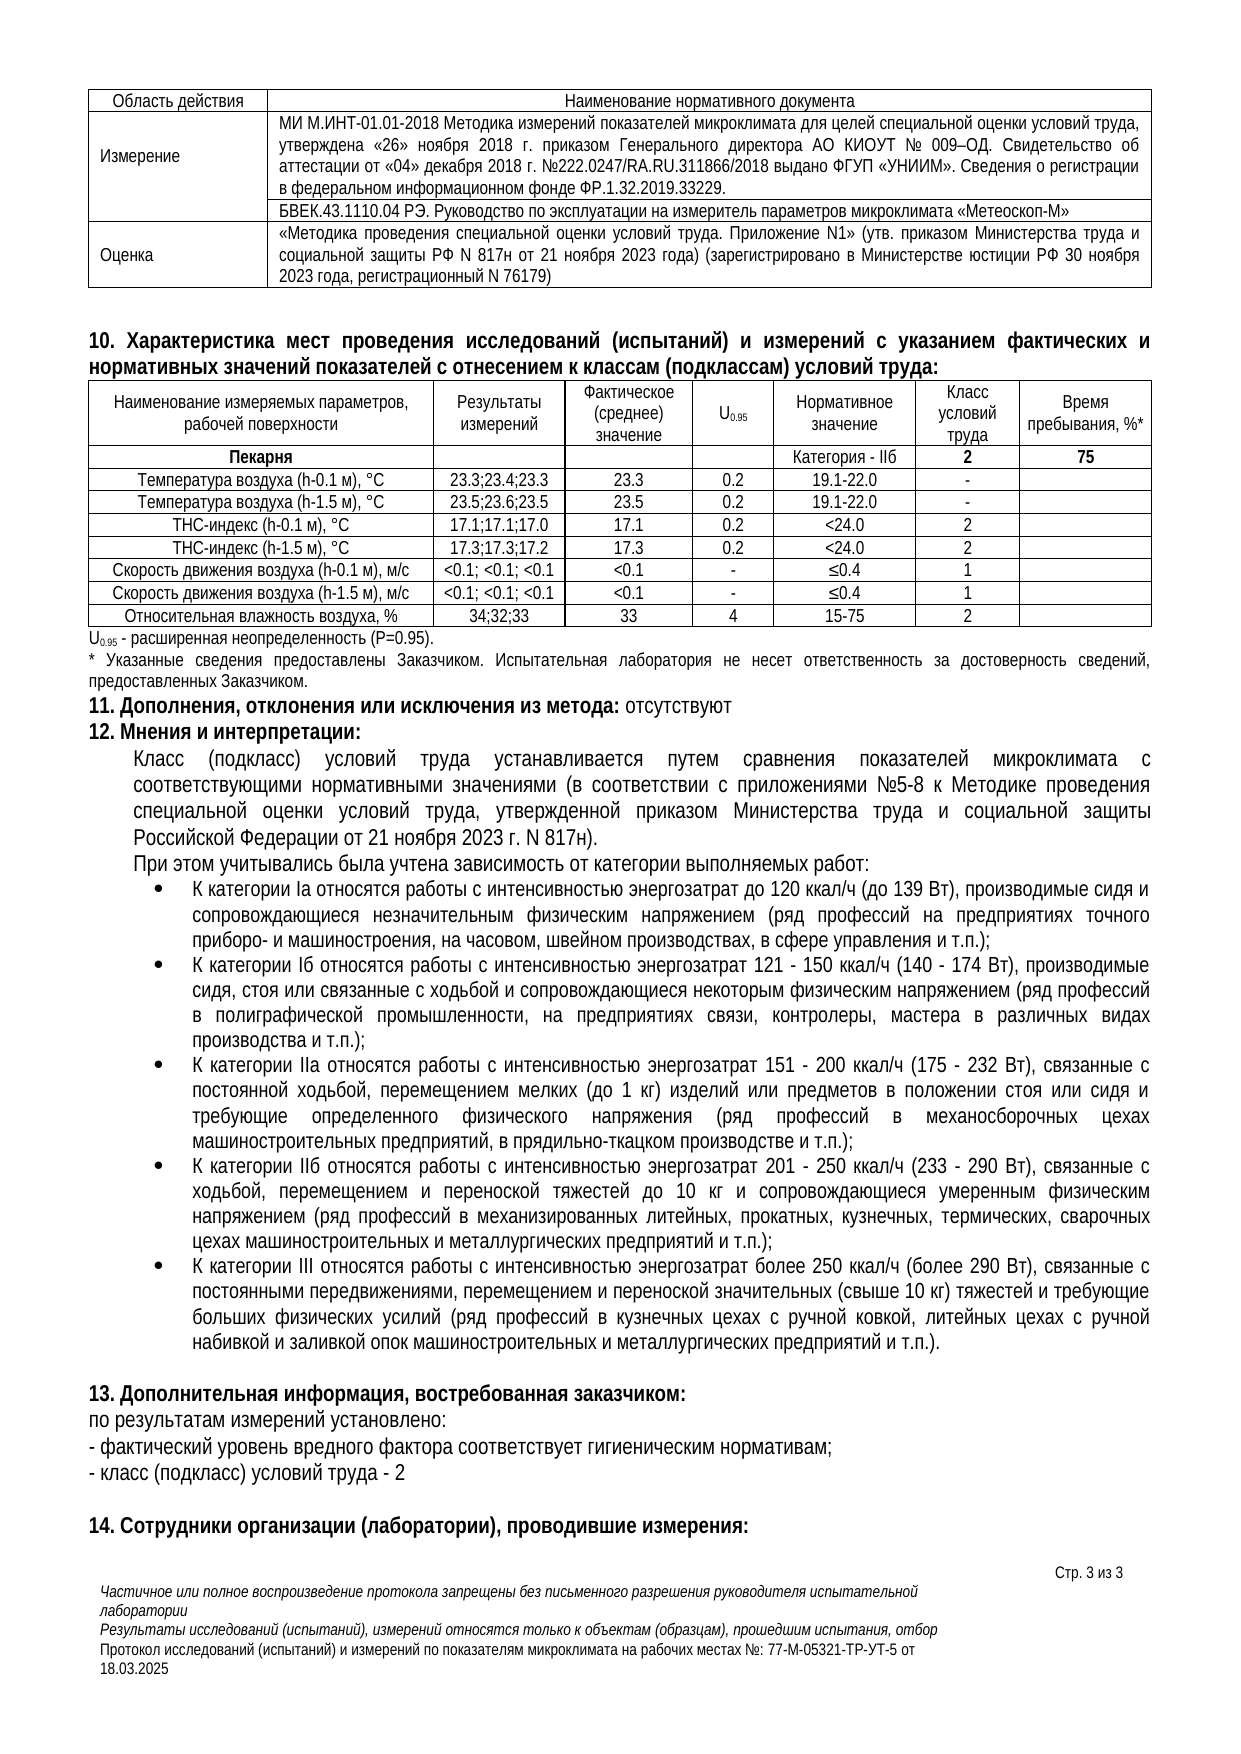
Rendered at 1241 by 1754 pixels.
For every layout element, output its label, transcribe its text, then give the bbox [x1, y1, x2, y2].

list К категории IIб относятся работы с интенсивностью энергозатрат 201 - 250 ккал/ч (233 - 290 Вт), связанные с ходьбой, перемещением и переноской тяжестей до 10 кг и сопровождающиеся умеренным физическим напряжением (ряд профессий в механизированных литейных, прокатных, кузнечных, термических, сварочных цехах машиностроительных и металлургических предприятий и т.п.); [154, 1153, 1152, 1253]
text 14. Сотрудники организации (лаборатории), проводившие измерения: [89, 1512, 1152, 1538]
table_cell - [693, 559, 773, 581]
table_cell 34;32;33 [434, 605, 564, 626]
table_cell БВЕК.43.1110.04 РЭ. Руководство по эксплуатации на измеритель параметров микроклимата «Метеоскоп-М» [268, 200, 1151, 221]
table_cell - [916, 491, 1019, 513]
table_cell 75 [1020, 446, 1151, 468]
table_cell - [916, 469, 1019, 490]
list К категории IIа относятся работы с интенсивностью энергозатрат 151 - 200 ккал/ч (175 - 232 Вт), связанные с постоянной ходьбой, перемещением мелких (до 1 кг) изделий или предметов в положении стоя или сидя и требующие определенного физического напряжения (ряд профессий в механосборочных цехах машиностроительных предприятий, в прядильно-ткацком производстве и т.п.); [154, 1052, 1152, 1153]
text * Указанные сведения предоставлены Заказчиком. Испытательная лаборатория не несет ответственность за достоверность сведений, предоставленных Заказчиком. [89, 649, 1152, 692]
table_cell [1020, 559, 1151, 581]
text 11. Дополнения, отклонения или исключения из метода: отсутствуют [89, 692, 1152, 718]
table_cell <24.0 [774, 514, 915, 536]
table_cell 15-75 [774, 605, 915, 626]
table_cell [1020, 582, 1151, 603]
table_cell 19.1-22.0 [774, 469, 915, 490]
text 13. Дополнительная информация, востребованная заказчиком: по результатам измерений установлено: [89, 1380, 1152, 1433]
table_cell 0.2 [693, 491, 773, 513]
text 12. Мнения и интерпретации: [89, 718, 1152, 744]
table_cell 23.5;23.6;23.5 [434, 491, 564, 513]
table_cell Измерение [89, 112, 267, 198]
table_cell 0.2 [693, 469, 773, 490]
table_cell ТНС-индекс (h-0.1 м), °С [89, 514, 433, 536]
table_cell ТНС-индекс (h-1.5 м), °С [89, 537, 433, 558]
text Класс (подкласс) условий труда устанавливается путем сравнения показателей микроклимата с соответствующими нормативными значениями (в соответствии с приложениями №5-8 к Методике проведения специальной оценки условий труда, утвержденной приказом Министерства труда и социальной защиты Российской Федерации от 21 ноября 2023 г. N 817н). [133, 744, 1152, 850]
table_cell [434, 446, 564, 468]
table_header Фактическое (среднее) значение [566, 381, 692, 445]
table_header Область действия [89, 90, 267, 111]
table_cell [1020, 491, 1151, 513]
table_cell [1020, 469, 1151, 490]
table_header Наименование нормативного документа [268, 90, 1151, 111]
table_header Класс условий труда [916, 381, 1019, 445]
text - фактический уровень вредного фактора соответствует гигиеническим нормативам; - класс (подкласс) условий труда - 2 [89, 1433, 1152, 1486]
table_cell 4 [693, 605, 773, 626]
table_cell МИ М.ИНТ-01.01-2018 Методика измерений показателей микроклимата для целей специальной оценки условий труда, утверждена «26» ноября 2018 г. приказом Генерального директора АО КИОУТ № 009–ОД. Свидетельство об аттестации от «04» декабря 2018 г. №222.0247/RA.RU.311866/2018 выдано ФГУП «УНИИМ». Сведения о регистрации в федеральном информационном фонде ФР.1.32.2019.33229. [268, 112, 1151, 198]
table_cell <0.1; <0.1; <0.1 [434, 559, 564, 581]
table_cell 0.2 [693, 514, 773, 536]
table_cell Категория - IIб [774, 446, 915, 468]
table_header Результаты измерений [434, 381, 564, 445]
table_cell Оценка [89, 222, 267, 287]
list К категории III относятся работы с интенсивностью энергозатрат более 250 ккал/ч (более 290 Вт), связанные с постоянными передвижениями, перемещением и переноской значительных (свыше 10 кг) тяжестей и требующие больших физических усилий (ряд профессий в кузнечных цехах с ручной ковкой, литейных цехах с ручной набивкой и заливкой опок машиностроительных и металлургических предприятий и т.п.). [154, 1253, 1152, 1354]
table_cell 2 [916, 537, 1019, 558]
table_cell 17.1;17.1;17.0 [434, 514, 564, 536]
list К категории Iа относятся работы с интенсивностью энергозатрат до 120 ккал/ч (до 139 Вт), производимые сидя и сопровождающиеся незначительным физическим напряжением (ряд профессий на предприятиях точного приборо- и машиностроения, на часовом, швейном производствах, в сфере управления и т.п.); [154, 876, 1152, 952]
table_cell <0.1 [566, 582, 692, 603]
table_cell 2 [916, 446, 1019, 468]
table_header Время пребывания, %* [1020, 381, 1151, 445]
table_cell 17.3;17.3;17.2 [434, 537, 564, 558]
table_cell «Методика проведения специальной оценки условий труда. Приложение N1» (утв. приказом Министерства труда и социальной защиты РФ N 817н от 21 ноября 2023 года) (зарегистрировано в Министерстве юстиции РФ 30 ноября 2023 года, регистрационный N 76179) [268, 222, 1151, 287]
table_cell Пекарня [89, 446, 433, 468]
list К категории Iб относятся работы с интенсивностью энергозатрат 121 - 150 ккал/ч (140 - 174 Вт), производимые сидя, стоя или связанные с ходьбой и сопровождающиеся некоторым физическим напряжением (ряд профессий в полиграфической промышленности, на предприятиях связи, контролеры, мастера в различных видах производства и т.п.); [154, 952, 1152, 1052]
table_header Наименование измеряемых параметров, рабочей поверхности [89, 381, 433, 445]
table_cell Относительная влажность воздуха, % [89, 605, 433, 626]
table_cell <0.1 [566, 559, 692, 581]
table_cell [693, 446, 773, 468]
table_cell ≤0.4 [774, 582, 915, 603]
table_cell <24.0 [774, 537, 915, 558]
table_header U0.95 [693, 381, 773, 445]
table_cell <0.1; <0.1; <0.1 [434, 582, 564, 603]
table_cell 17.3 [566, 537, 692, 558]
table_cell 23.3 [566, 469, 692, 490]
table_cell Скорость движения воздуха (h-0.1 м), м/с [89, 559, 433, 581]
table_cell [566, 446, 692, 468]
table_cell Температура воздуха (h-0.1 м), °С [89, 469, 433, 490]
table_cell [1020, 537, 1151, 558]
table_cell 2 [916, 605, 1019, 626]
table_cell 2 [916, 514, 1019, 536]
text При этом учитывались была учтена зависимость от категории выполняемых работ: [133, 850, 1152, 876]
table_cell 23.5 [566, 491, 692, 513]
table_header Нормативное значение [774, 381, 915, 445]
table_cell [1020, 605, 1151, 626]
text U0.95 - расширенная неопределенность (Р=0.95). [89, 627, 1152, 649]
table_cell 23.3;23.4;23.3 [434, 469, 564, 490]
table_cell 19.1-22.0 [774, 491, 915, 513]
table_cell ≤0.4 [774, 559, 915, 581]
table_cell 1 [916, 559, 1019, 581]
table_cell [1020, 514, 1151, 536]
table_cell [89, 199, 267, 221]
table_cell 0.2 [693, 537, 773, 558]
table_cell - [693, 582, 773, 603]
table_cell Температура воздуха (h-1.5 м), °С [89, 491, 433, 513]
table_cell 17.1 [566, 514, 692, 536]
table_cell 33 [566, 605, 692, 626]
text 10. Характеристика мест проведения исследований (испытаний) и измерений с указанием фактических и нормативных значений показателей с отнесением к классам (подклассам) условий труда: [89, 327, 1152, 379]
table_cell Скорость движения воздуха (h-1.5 м), м/с [89, 582, 433, 603]
table_cell 1 [916, 582, 1019, 603]
